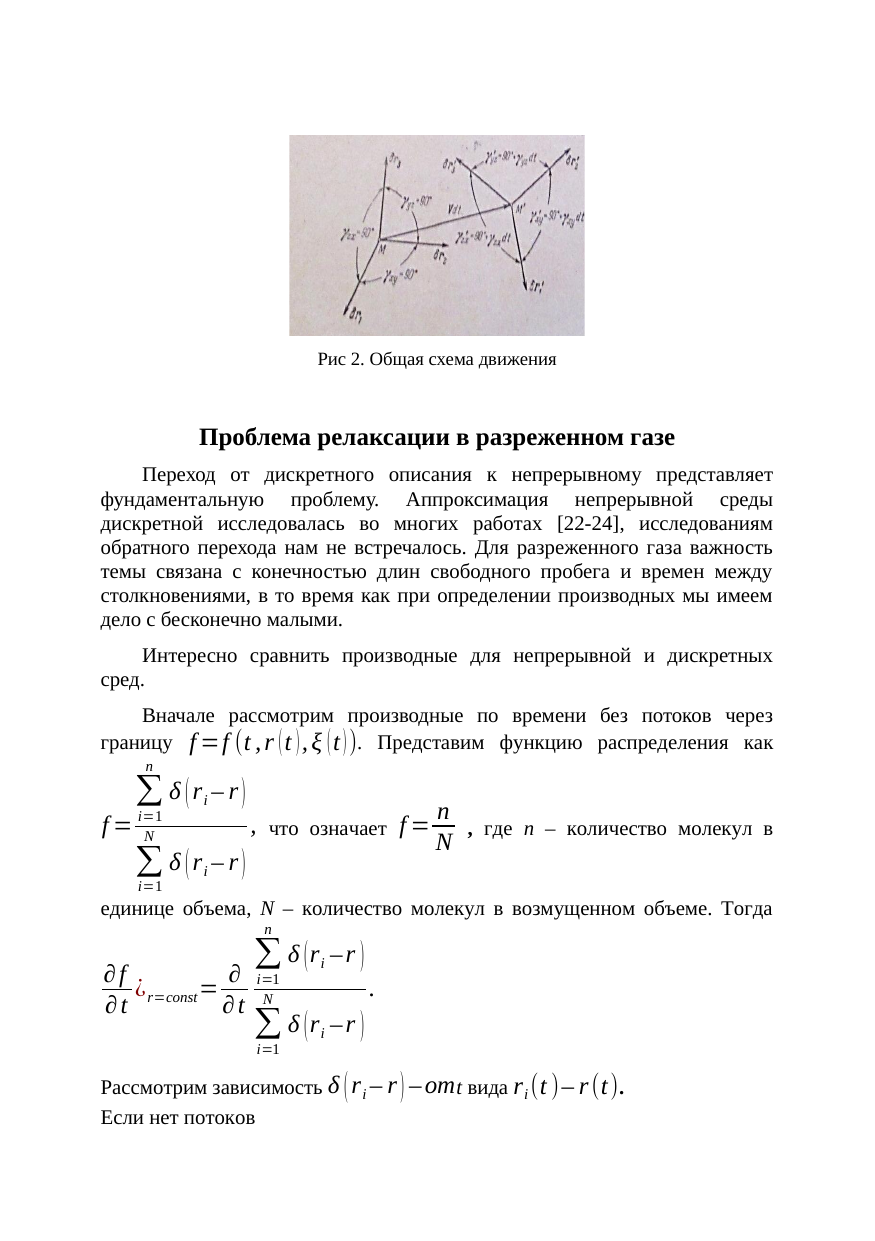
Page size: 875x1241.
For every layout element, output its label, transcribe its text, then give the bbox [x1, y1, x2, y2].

text Рис 2. Общая схема движения [100, 348, 774, 369]
text Если нет потоков [100, 1105, 774, 1129]
picture [289, 135, 585, 336]
text Рассмотрим зависимость t вида . [100, 1070, 774, 1105]
text Вначале рассмотрим производные по времени без потоков через границу . Представим функцию распределения как что означает , где n – количество молекул в единице объема, N – количество молекул в возмущенном объеме. Тогда [100, 702, 774, 1058]
text Переход от дискретного описания к непрерывному представляет фундаментальную проблему. Аппроксимация непрерывной среды дискретной исследовалась во многих работах [22-24], исследованиям обратного перехода нам не встречалось. Для разреженного газа важность темы связана с конечностью длин свободного пробега и времен между столкновениями, в то время как при определении производных мы имеем дело с бесконечно малыми. [100, 462, 774, 631]
text Проблема релаксации в разреженном газе [100, 422, 774, 451]
text Интересно сравнить производные для непрерывной и дискретных сред. [100, 643, 774, 691]
